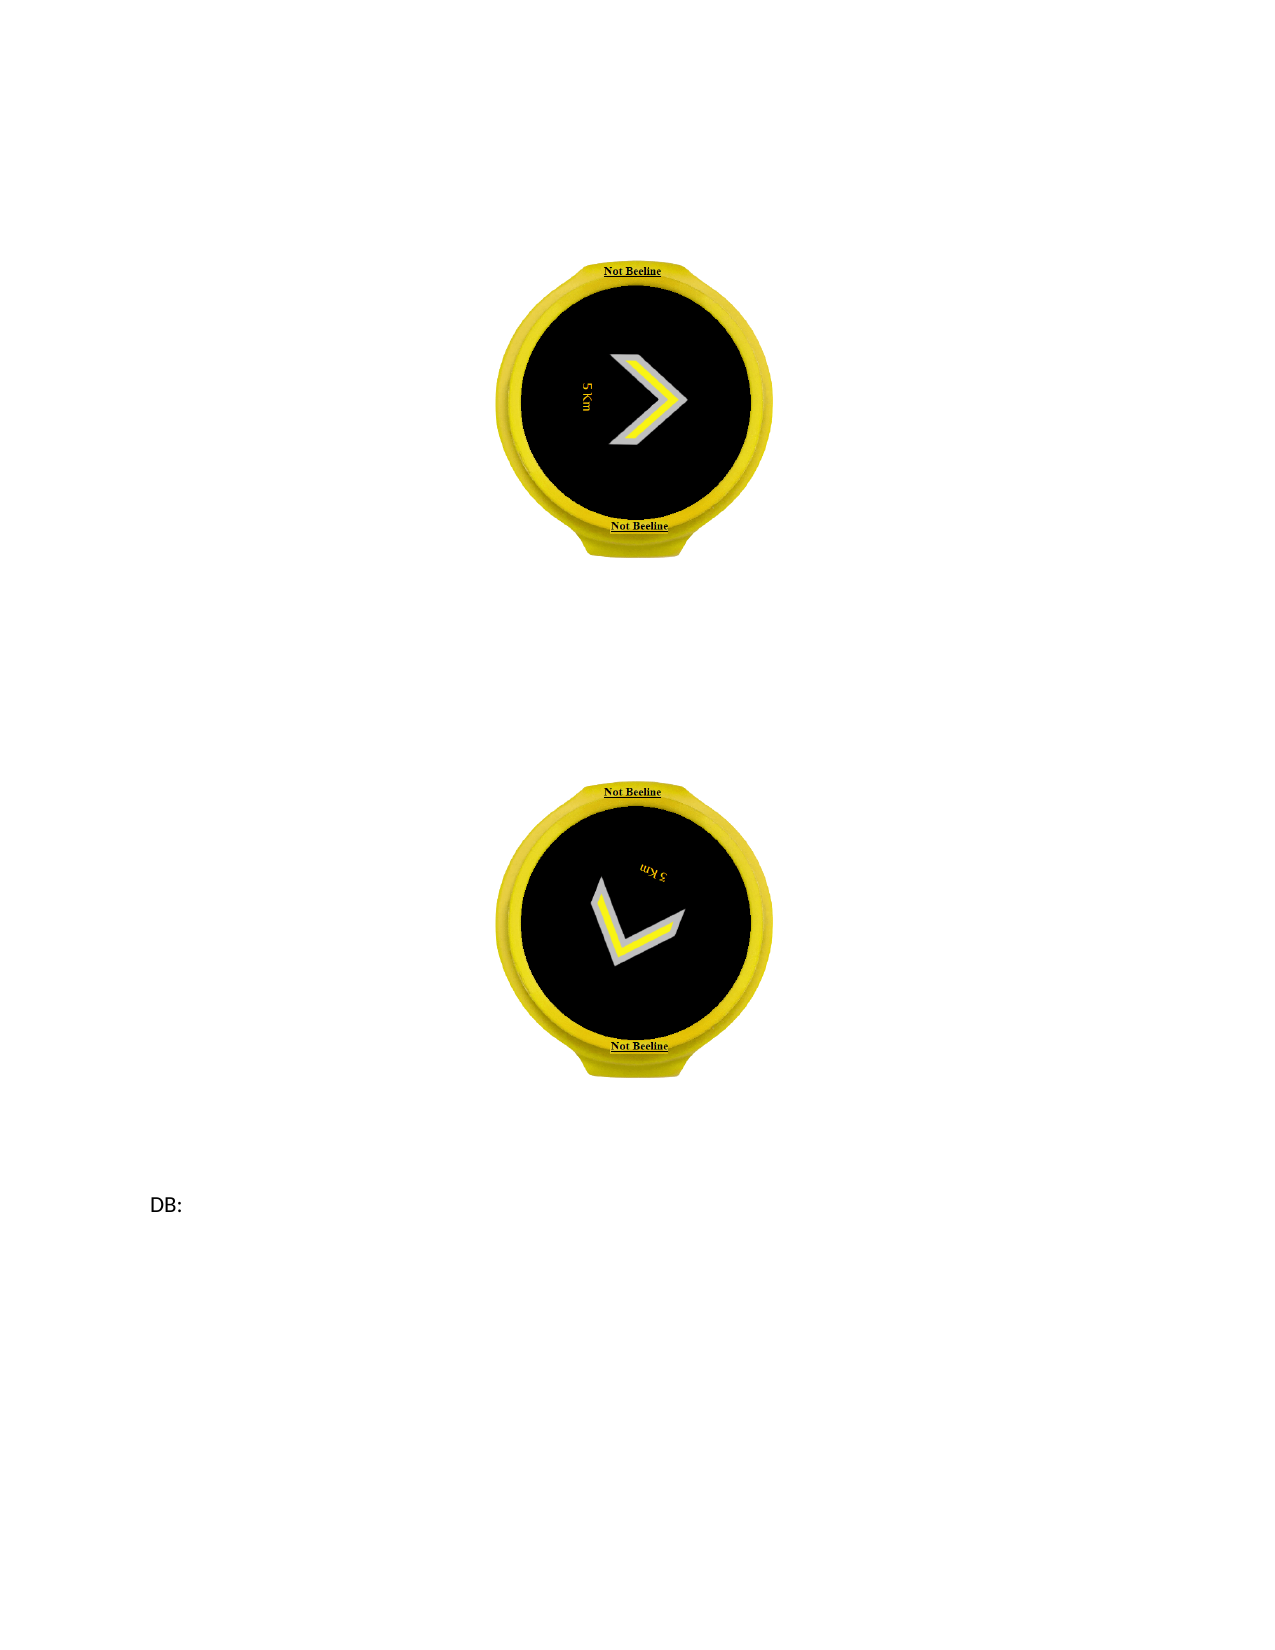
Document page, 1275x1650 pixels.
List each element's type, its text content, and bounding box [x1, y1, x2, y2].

text DB: [150, 1191, 1125, 1219]
picture [150, 150, 1125, 652]
picture [150, 670, 1125, 1172]
